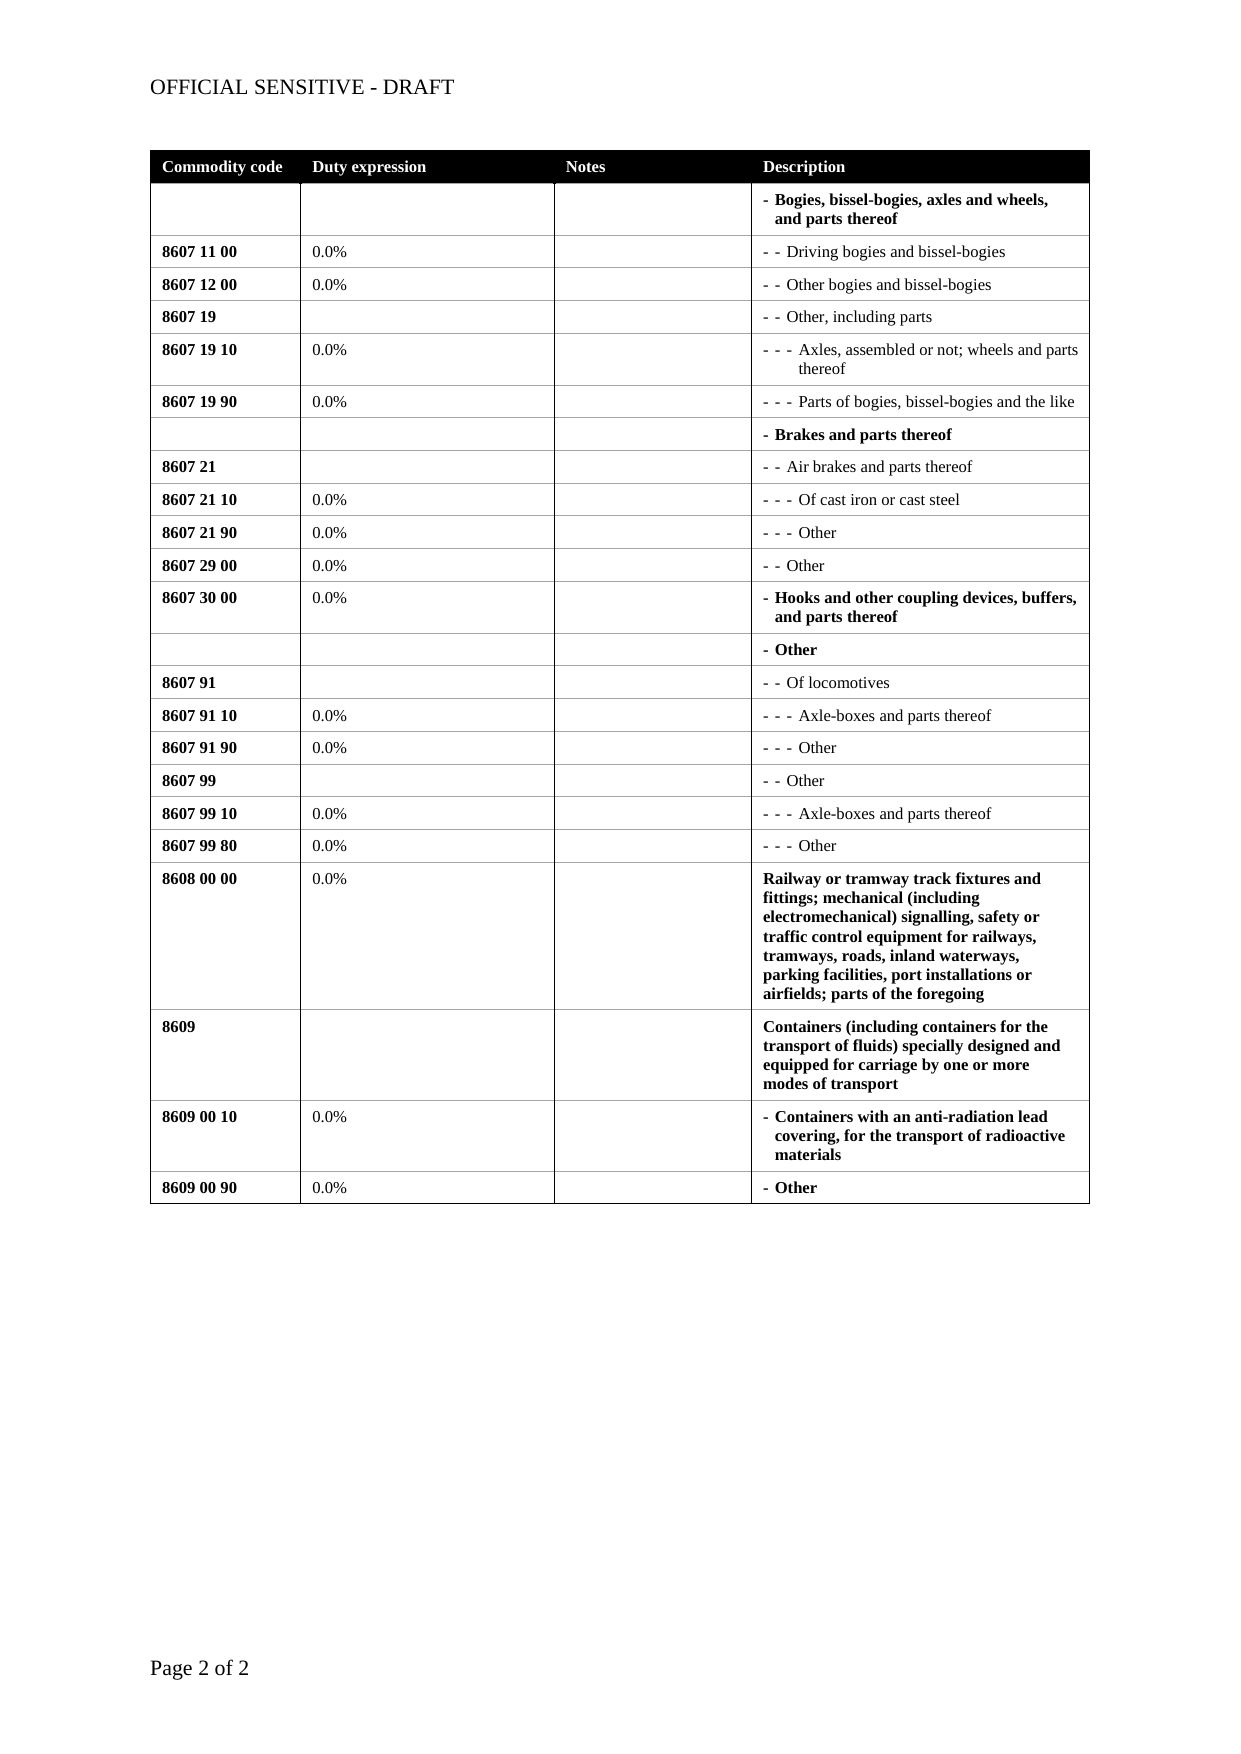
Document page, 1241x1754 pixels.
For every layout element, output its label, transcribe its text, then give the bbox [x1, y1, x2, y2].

table_cell 8607 91 90 [151, 732, 300, 763]
table_cell 0.0% [301, 236, 554, 267]
table_cell - Hooks and other coupling devices, buffers, and parts thereof [752, 582, 1089, 633]
table_cell [151, 418, 300, 450]
table_cell - Containers with an anti-radiation lead covering, for the transport of radioactive materials [752, 1101, 1089, 1171]
table_cell [555, 549, 751, 581]
table_cell [555, 765, 751, 796]
table_cell 8607 99 80 [151, 830, 300, 862]
table_cell - - Other [752, 549, 1089, 581]
table_cell 0.0% [301, 1172, 554, 1203]
table_cell 8607 29 00 [151, 549, 300, 581]
table_cell - Brakes and parts thereof [752, 418, 1089, 450]
table_cell [555, 797, 751, 829]
table_cell [301, 451, 554, 483]
table_cell [301, 634, 554, 665]
table_cell - - - Parts of bogies, bissel-bogies and the like [752, 386, 1089, 417]
table_cell 8607 91 [151, 666, 300, 698]
table_header Duty expression [302, 151, 553, 183]
table_cell 0.0% [301, 732, 554, 763]
table_cell 0.0% [301, 484, 554, 515]
table_cell [555, 484, 751, 515]
table_cell [301, 666, 554, 698]
table_header Commodity code [151, 151, 299, 183]
table_cell [555, 236, 751, 267]
table_cell - - - Axle-boxes and parts thereof [752, 797, 1089, 829]
table_cell 0.0% [301, 699, 554, 731]
table_cell [555, 1010, 751, 1099]
table_cell - - Air brakes and parts thereof [752, 451, 1089, 483]
table_cell 8607 12 00 [151, 268, 300, 300]
table_cell 8607 21 90 [151, 516, 300, 548]
table_cell [555, 184, 751, 234]
table_cell 8608 00 00 [151, 863, 300, 1009]
table_cell 8607 19 10 [151, 334, 300, 384]
table_cell [301, 1010, 554, 1099]
table_cell 0.0% [301, 863, 554, 1009]
table_cell 0.0% [301, 268, 554, 300]
table_cell 8607 99 10 [151, 797, 300, 829]
table_cell 8607 21 10 [151, 484, 300, 515]
table_cell - - Other [752, 765, 1089, 796]
table_cell 0.0% [301, 1101, 554, 1171]
table_cell - - - Other [752, 516, 1089, 548]
table_cell - Bogies, bissel-bogies, axles and wheels, and parts thereof [752, 184, 1089, 234]
table_cell 0.0% [301, 334, 554, 384]
table_header Notes [556, 151, 752, 183]
table_cell - - - Other [752, 830, 1089, 862]
table_cell [301, 418, 554, 450]
table_cell [555, 418, 751, 450]
table_cell [555, 451, 751, 483]
table_cell [151, 184, 300, 234]
table_cell - - - Axle-boxes and parts thereof [752, 699, 1089, 731]
table_cell 8607 11 00 [151, 236, 300, 267]
table_cell [555, 268, 751, 300]
table_cell 8607 19 90 [151, 386, 300, 417]
table_cell 8609 00 10 [151, 1101, 300, 1171]
table_cell 8607 19 [151, 301, 300, 333]
table_cell Railway or tramway track fixtures and fittings; mechanical (including electromechanical) signalling, safety or traffic control equipment for railways, tramways, roads, inland waterways, parking facilities, port installations or airfields; parts of the foregoing [752, 863, 1089, 1009]
table_header Description [752, 151, 1089, 183]
table_cell - Other [752, 1172, 1089, 1203]
table_cell 8607 21 [151, 451, 300, 483]
table_cell - - Other bogies and bissel-bogies [752, 268, 1089, 300]
table_cell [555, 699, 751, 731]
table_cell - - - Axles, assembled or not; wheels and parts thereof [752, 334, 1089, 384]
table_cell 0.0% [301, 797, 554, 829]
table_cell [555, 582, 751, 633]
table_cell 8609 00 90 [151, 1172, 300, 1203]
table_cell 8609 [151, 1010, 300, 1099]
table_cell - - Of locomotives [752, 666, 1089, 698]
table_cell [555, 732, 751, 763]
table_cell [555, 830, 751, 862]
table_cell - - Driving bogies and bissel-bogies [752, 236, 1089, 267]
table_cell [555, 301, 751, 333]
table_cell - - - Of cast iron or cast steel [752, 484, 1089, 515]
table_cell - Other [752, 634, 1089, 665]
table_cell 8607 99 [151, 765, 300, 796]
table_cell 8607 91 10 [151, 699, 300, 731]
table_cell [555, 386, 751, 417]
table_cell [555, 1172, 751, 1203]
table_cell 0.0% [301, 582, 554, 633]
table_cell [301, 765, 554, 796]
table_cell [555, 666, 751, 698]
table_cell 0.0% [301, 549, 554, 581]
table_cell - - Other, including parts [752, 301, 1089, 333]
table_cell [151, 634, 300, 665]
table_cell [555, 334, 751, 384]
table_cell [555, 634, 751, 665]
table_cell 0.0% [301, 516, 554, 548]
table_cell [555, 863, 751, 1009]
table_cell 8607 30 00 [151, 582, 300, 633]
table_cell [555, 516, 751, 548]
table_cell - - - Other [752, 732, 1089, 763]
table_cell [555, 1101, 751, 1171]
table_cell 0.0% [301, 830, 554, 862]
table_cell Containers (including containers for the transport of fluids) specially designed and equipped for carriage by one or more modes of transport [752, 1010, 1089, 1099]
table_cell [301, 184, 554, 234]
table_cell [301, 301, 554, 333]
table_cell 0.0% [301, 386, 554, 417]
